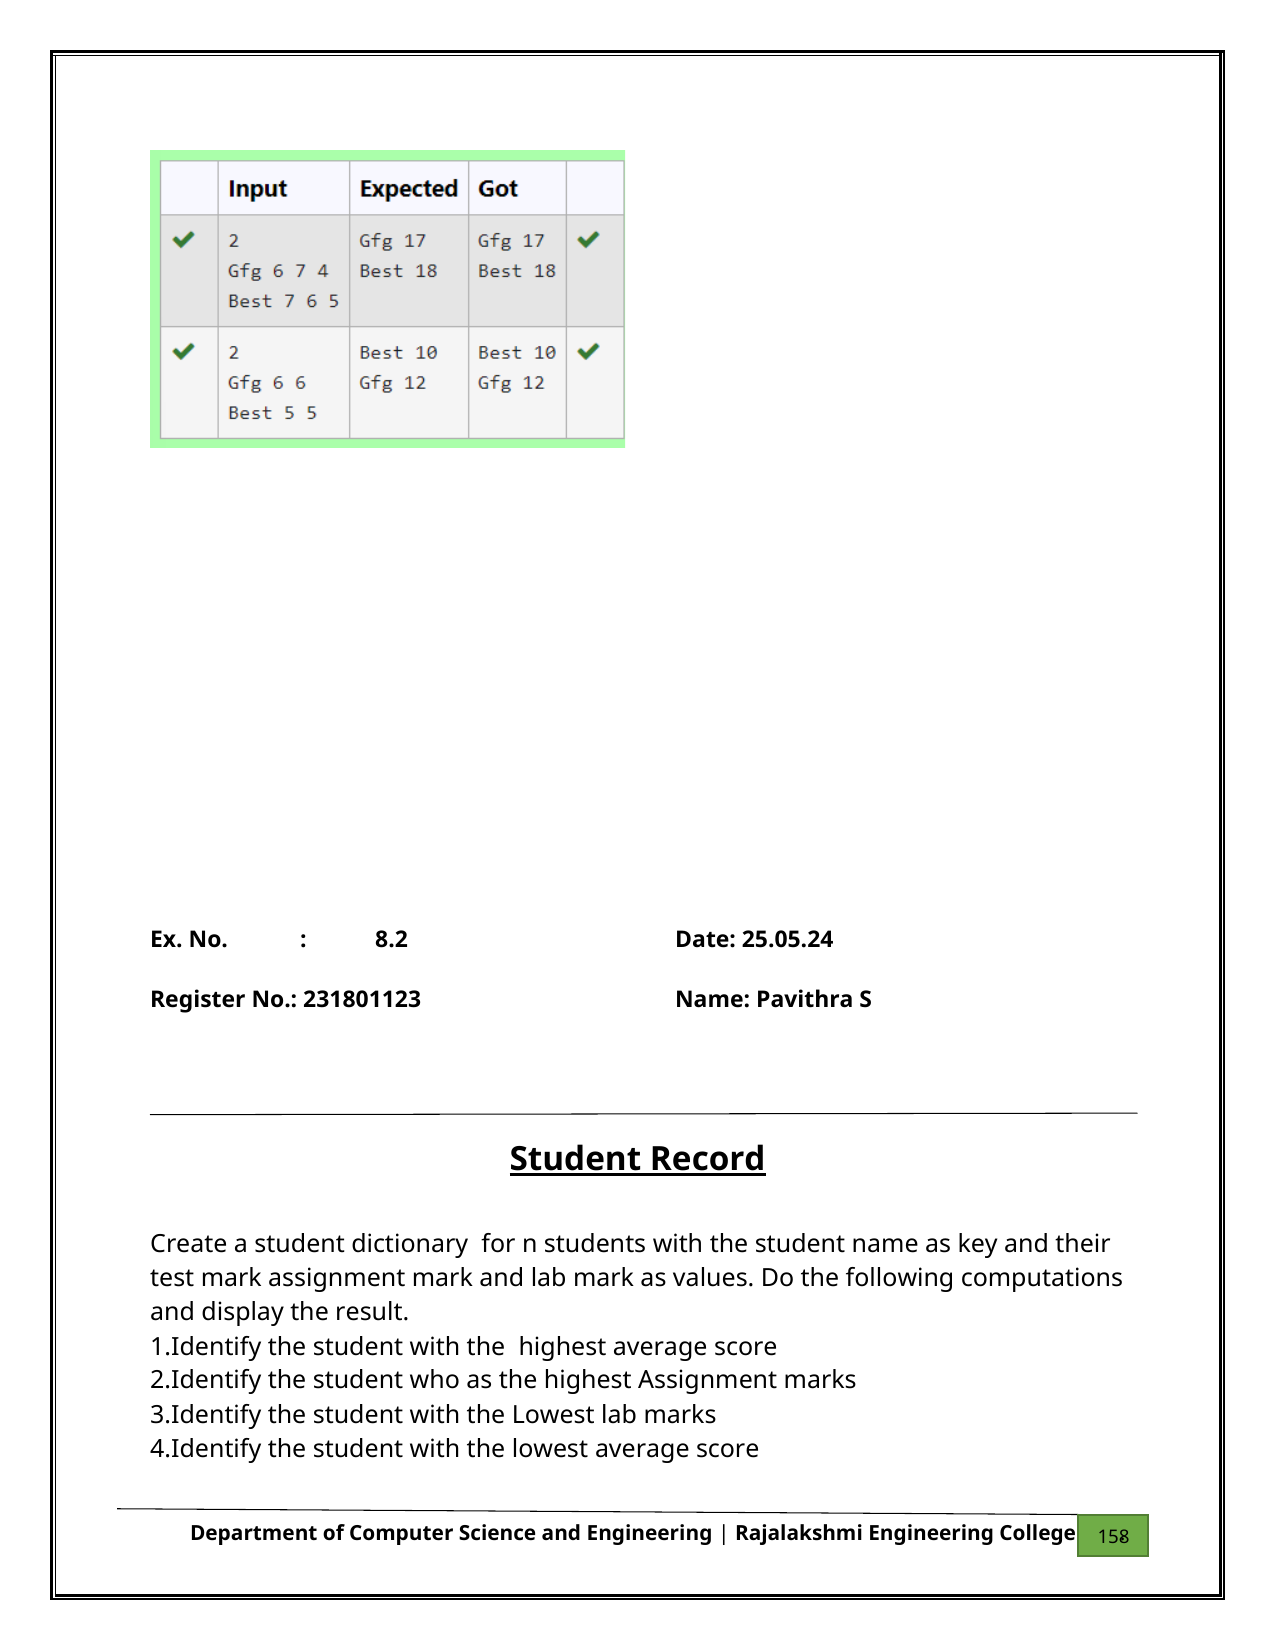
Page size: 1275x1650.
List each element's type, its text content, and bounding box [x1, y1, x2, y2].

picture [150, 150, 625, 448]
text Student Record [150, 1135, 1125, 1181]
text Ex. No. : 8.2 Date: 25.05.24 [150, 923, 1125, 954]
text 2.Identify the student who as the highest Assignment marks [150, 1362, 1125, 1396]
text Register No.: 231801123 Name: Pavithra S [150, 983, 1125, 1014]
text Create a student dictionary for n students with the student name as key and their test mark assignment mark and lab mark as values. Do the following computations and display the result. [150, 1226, 1125, 1328]
text 4.Identify the student with the lowest average score [150, 1430, 1125, 1464]
text 1.Identify the student with the highest average score [150, 1328, 1125, 1362]
text 3.Identify the student with the Lowest lab marks [150, 1396, 1125, 1430]
